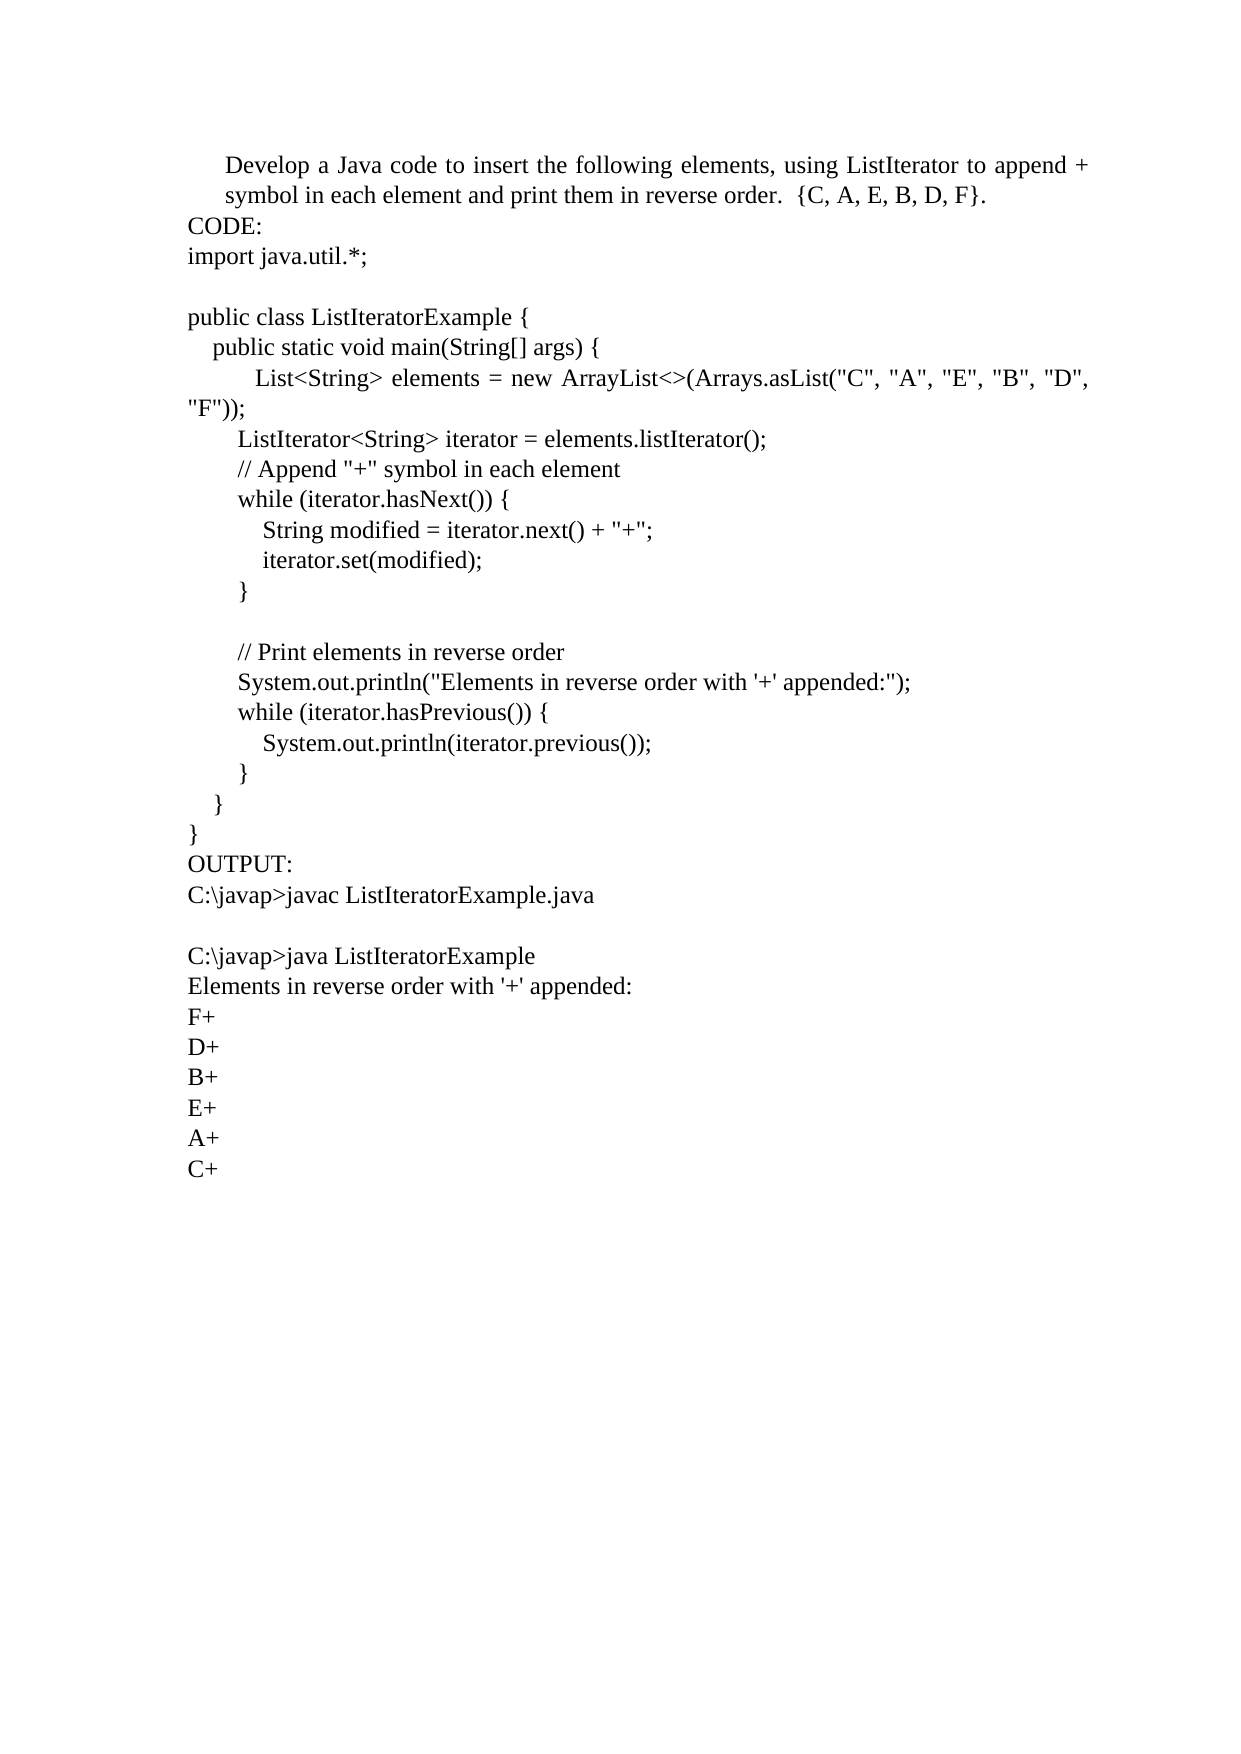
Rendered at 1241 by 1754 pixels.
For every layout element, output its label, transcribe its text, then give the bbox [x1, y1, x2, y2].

list public static void main(String[] args) { [187, 332, 1090, 361]
list // Print elements in reverse order [187, 637, 1090, 665]
list String modified = iterator.next() + "+"; [187, 515, 1090, 544]
list public class ListIteratorExample { [187, 302, 1090, 331]
list D+ [187, 1032, 1090, 1061]
list C+ [187, 1154, 1090, 1182]
list while (iterator.hasNext()) { [187, 484, 1090, 513]
list System.out.println("Elements in reverse order with '+' appended:"); [187, 667, 1090, 696]
list C:\javap>javac ListIteratorExample.java [187, 880, 1090, 909]
list // Append "+" symbol in each element [187, 454, 1090, 483]
list Elements in reverse order with '+' appended: [187, 971, 1090, 1000]
list CODE: [187, 211, 1090, 239]
list B+ [187, 1062, 1090, 1091]
list OUTPUT: [187, 849, 1090, 878]
list System.out.println(iterator.previous()); [187, 728, 1090, 757]
list A+ [187, 1123, 1090, 1152]
list E+ [187, 1093, 1090, 1122]
list while (iterator.hasPrevious()) { [187, 697, 1090, 726]
list ListIterator<String> iterator = elements.listIterator(); [187, 424, 1090, 452]
list import java.util.*; [187, 241, 1090, 270]
list } [187, 789, 1090, 817]
list } [187, 576, 1090, 604]
list } [187, 758, 1090, 787]
list C:\javap>java ListIteratorExample [187, 941, 1090, 969]
list } [187, 819, 1090, 848]
list Develop a Java code to insert the following elements, using ListIterator to append + symbol in each element and print them in reverse order. {C, A, E, B, D, F}. [225, 150, 1090, 209]
list List<String> elements = new ArrayList<>(Arrays.asList("C", "A", "E", "B", "D", "F")); [187, 363, 1090, 422]
list F+ [187, 1002, 1090, 1030]
list iterator.set(modified); [187, 545, 1090, 574]
